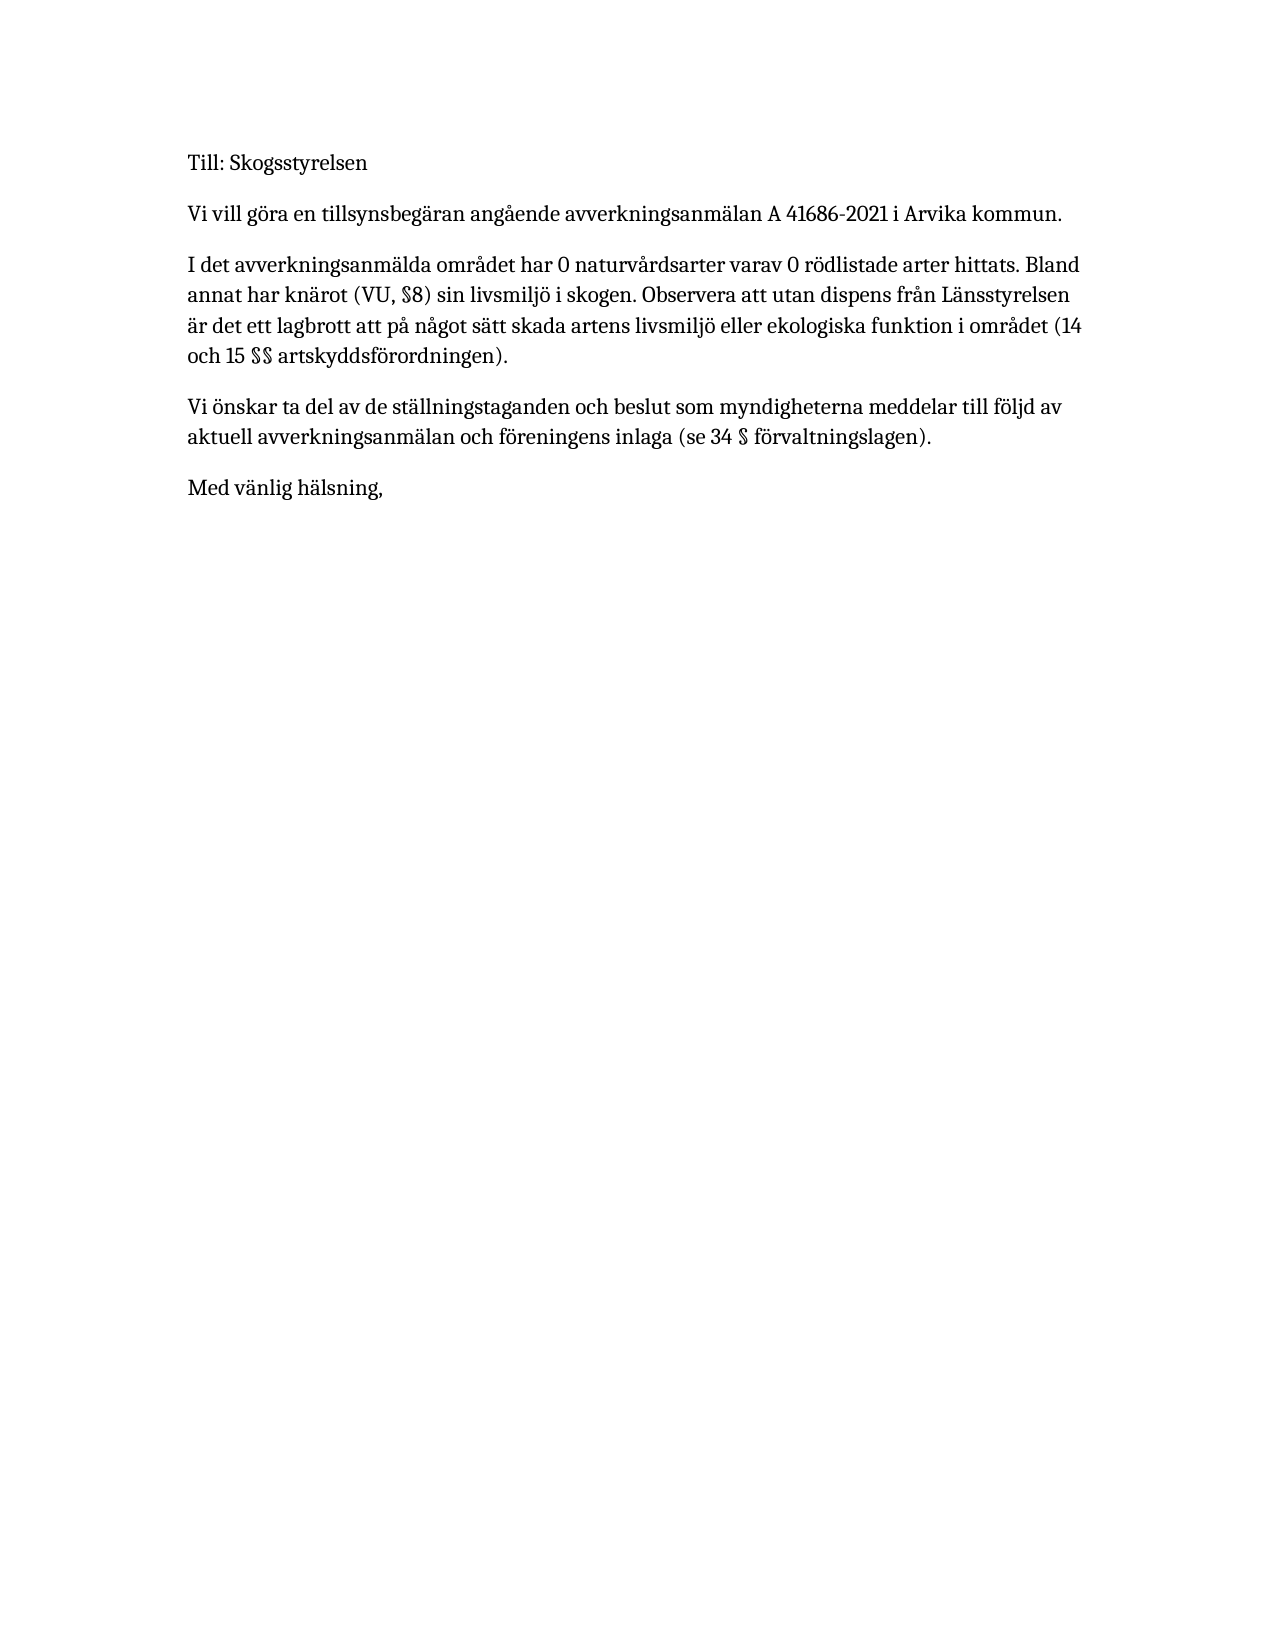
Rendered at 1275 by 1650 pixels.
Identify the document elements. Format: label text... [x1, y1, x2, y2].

text Vi vill göra en tillsynsbegäran angående avverkningsanmälan A 41686-2021 i Arvika kommun. [187, 201, 1087, 227]
text I det avverkningsanmälda området har 0 naturvårdsarter varav 0 rödlistade arter hittats. Bland annat har knärot (VU, §8) sin livsmiljö i skogen. Observera att utan dispens från Länsstyrelsen är det ett lagbrott att på något sätt skada artens livsmiljö eller ekologiska funktion i området (14 och 15 §§ artskyddsförordningen). [187, 252, 1087, 369]
text Till: Skogsstyrelsen [187, 150, 1087, 176]
text Med vänlig hälsning, [187, 475, 1087, 532]
text Vi önskar ta del av de ställningstaganden och beslut som myndigheterna meddelar till följd av aktuell avverkningsanmälan och föreningens inlaga (se 34 § förvaltningslagen). [187, 394, 1087, 450]
